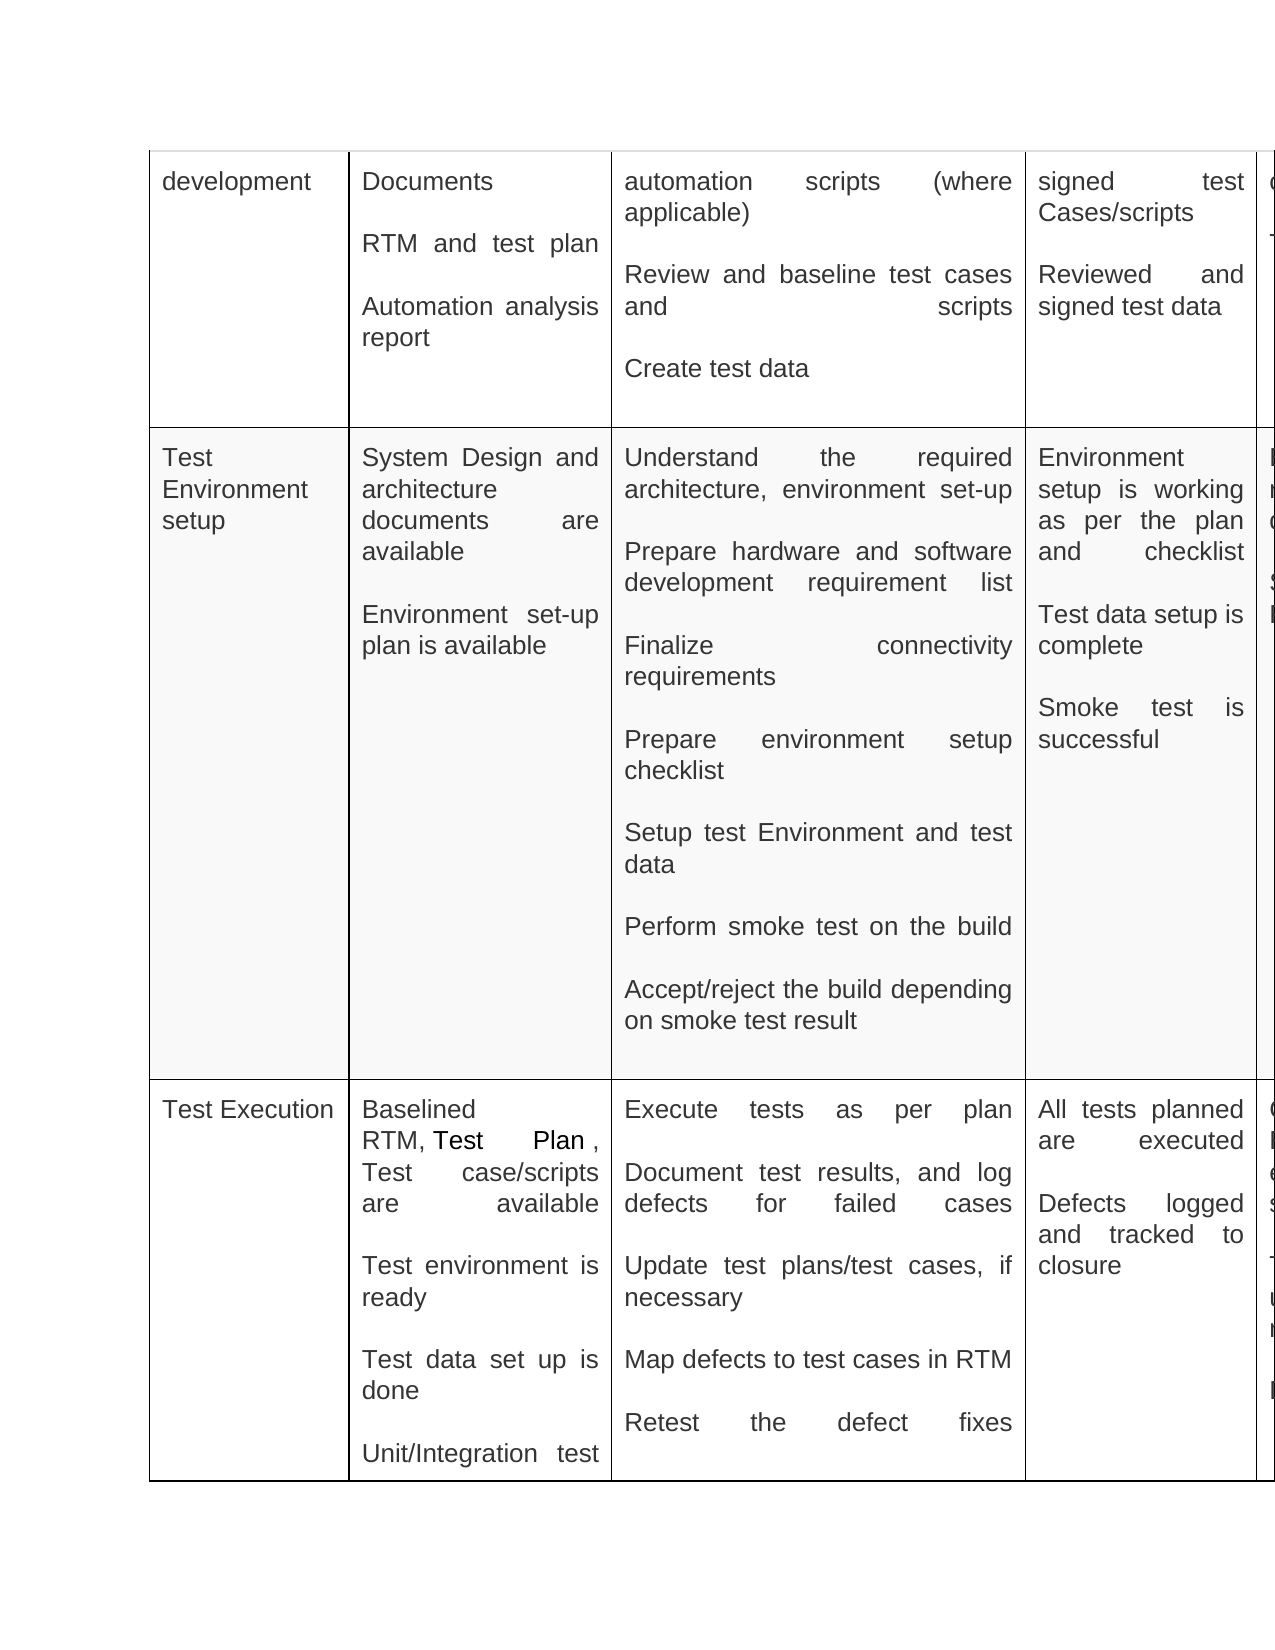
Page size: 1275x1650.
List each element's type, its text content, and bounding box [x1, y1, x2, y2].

table_cell Test Environment setup [150, 428, 348, 1078]
table_cell Test Execution [150, 1080, 348, 1480]
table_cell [150, 152, 348, 427]
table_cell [1257, 152, 1274, 427]
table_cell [1026, 152, 1256, 427]
table_cell Understand the required architecture, environment set-up Prepare hardware and software development requirement list Finalize connectivity requirements Prepare environment setup checklist Setup test Environment and test data Perform smoke test on the build Accept/reject the build depending on smoke test result [612, 428, 1025, 1078]
table_cell Environment setup is working as per the plan and checklist Test data setup is complete Smoke test is successful [1026, 428, 1256, 1078]
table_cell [1257, 1080, 1274, 1480]
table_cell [1026, 1080, 1256, 1480]
table_cell Environment ready with test data set up Smoke Test Results. [1257, 428, 1274, 1078]
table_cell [350, 152, 611, 427]
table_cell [350, 1080, 611, 1480]
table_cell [612, 1080, 1025, 1480]
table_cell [612, 152, 1025, 427]
table_cell System Design and architecture documents are available Environment set-up plan is available [350, 428, 611, 1078]
